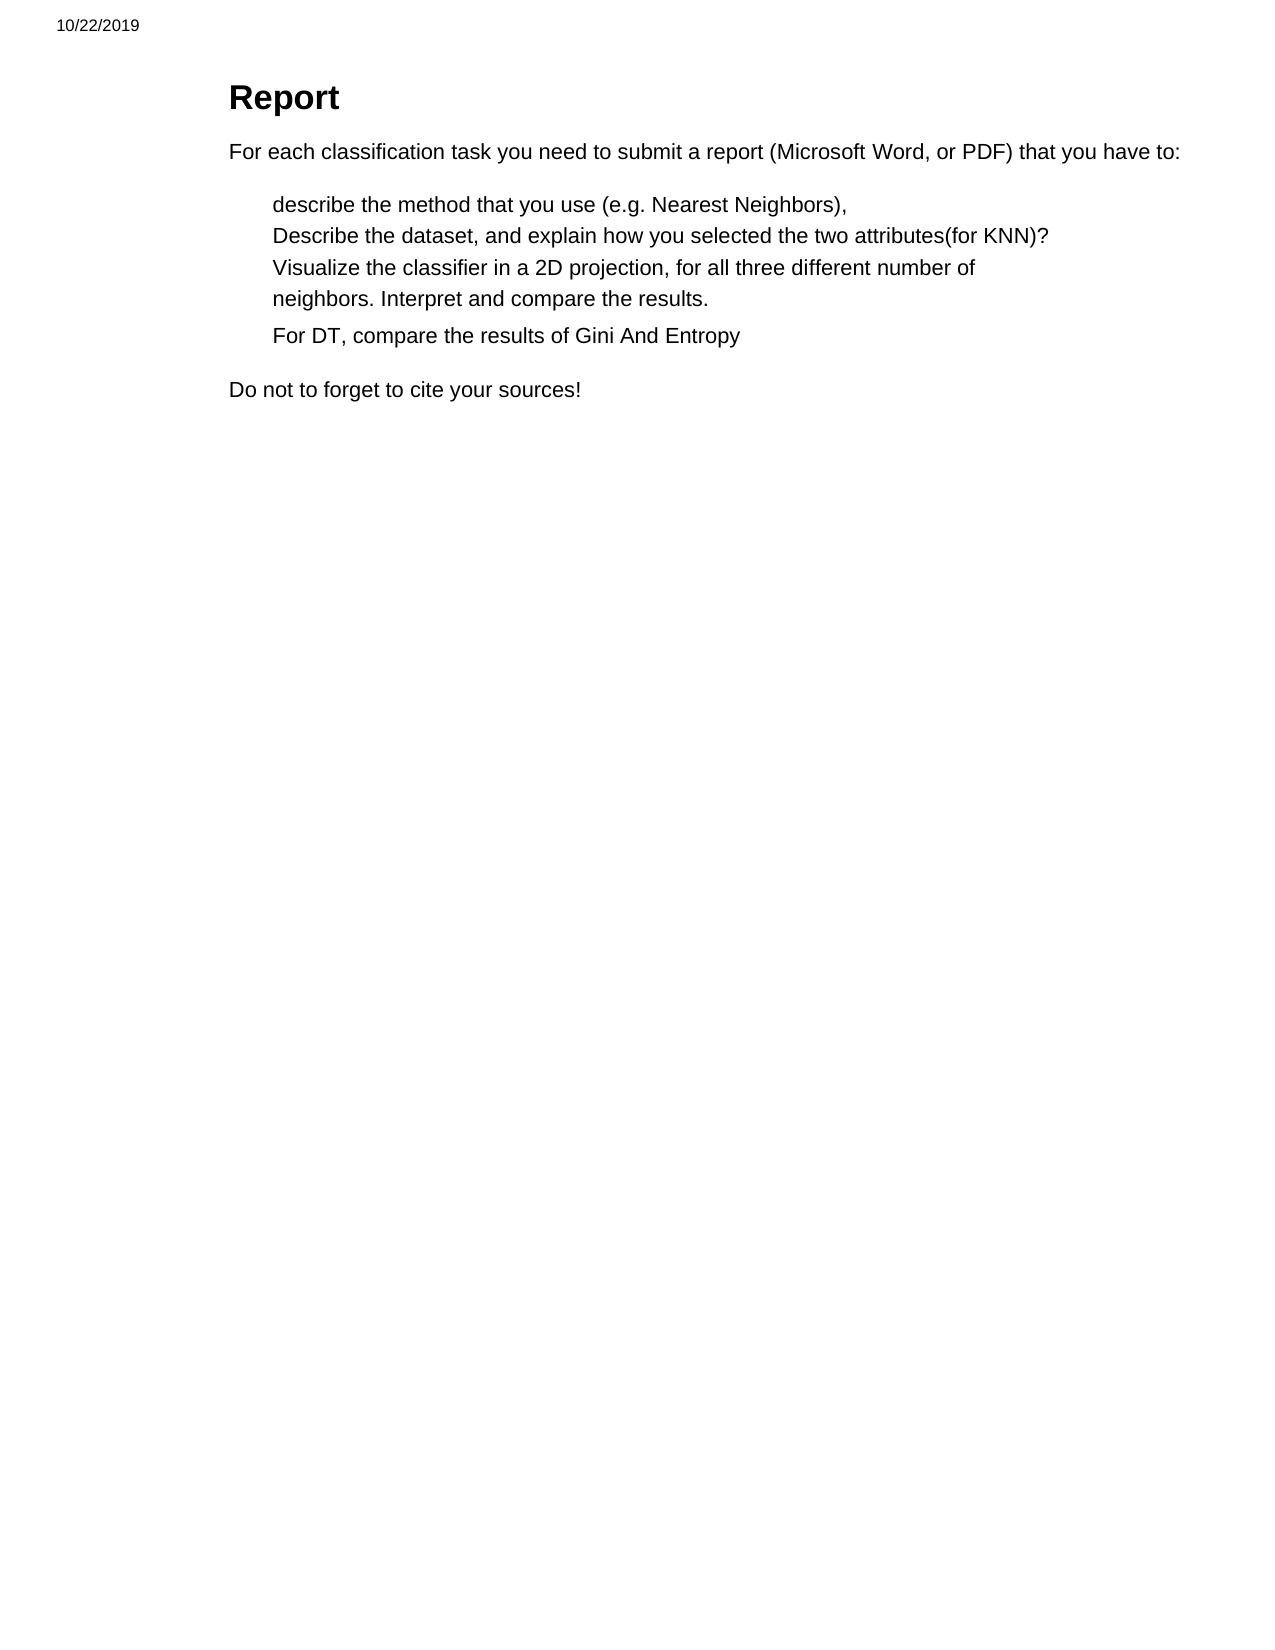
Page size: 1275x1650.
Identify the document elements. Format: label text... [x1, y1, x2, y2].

text Do not to forget to cite your sources! [229, 376, 1231, 402]
text Describe the dataset, and explain how you selected the two attributes(for KNN)? [272, 223, 1231, 248]
text For DT, compare the results of Gini And Entropy [272, 323, 1068, 348]
text For each classification task you need to submit a report (Microsoft Word, or PDF) that you have to: [229, 139, 1231, 164]
text Report [229, 77, 1231, 117]
text describe the method that you use (e.g. Nearest Neighbors), [272, 192, 1231, 217]
text Visualize the classifier in a 2D projection, for all three different number of neighbors. Interpret and compare the results. [272, 254, 1068, 311]
